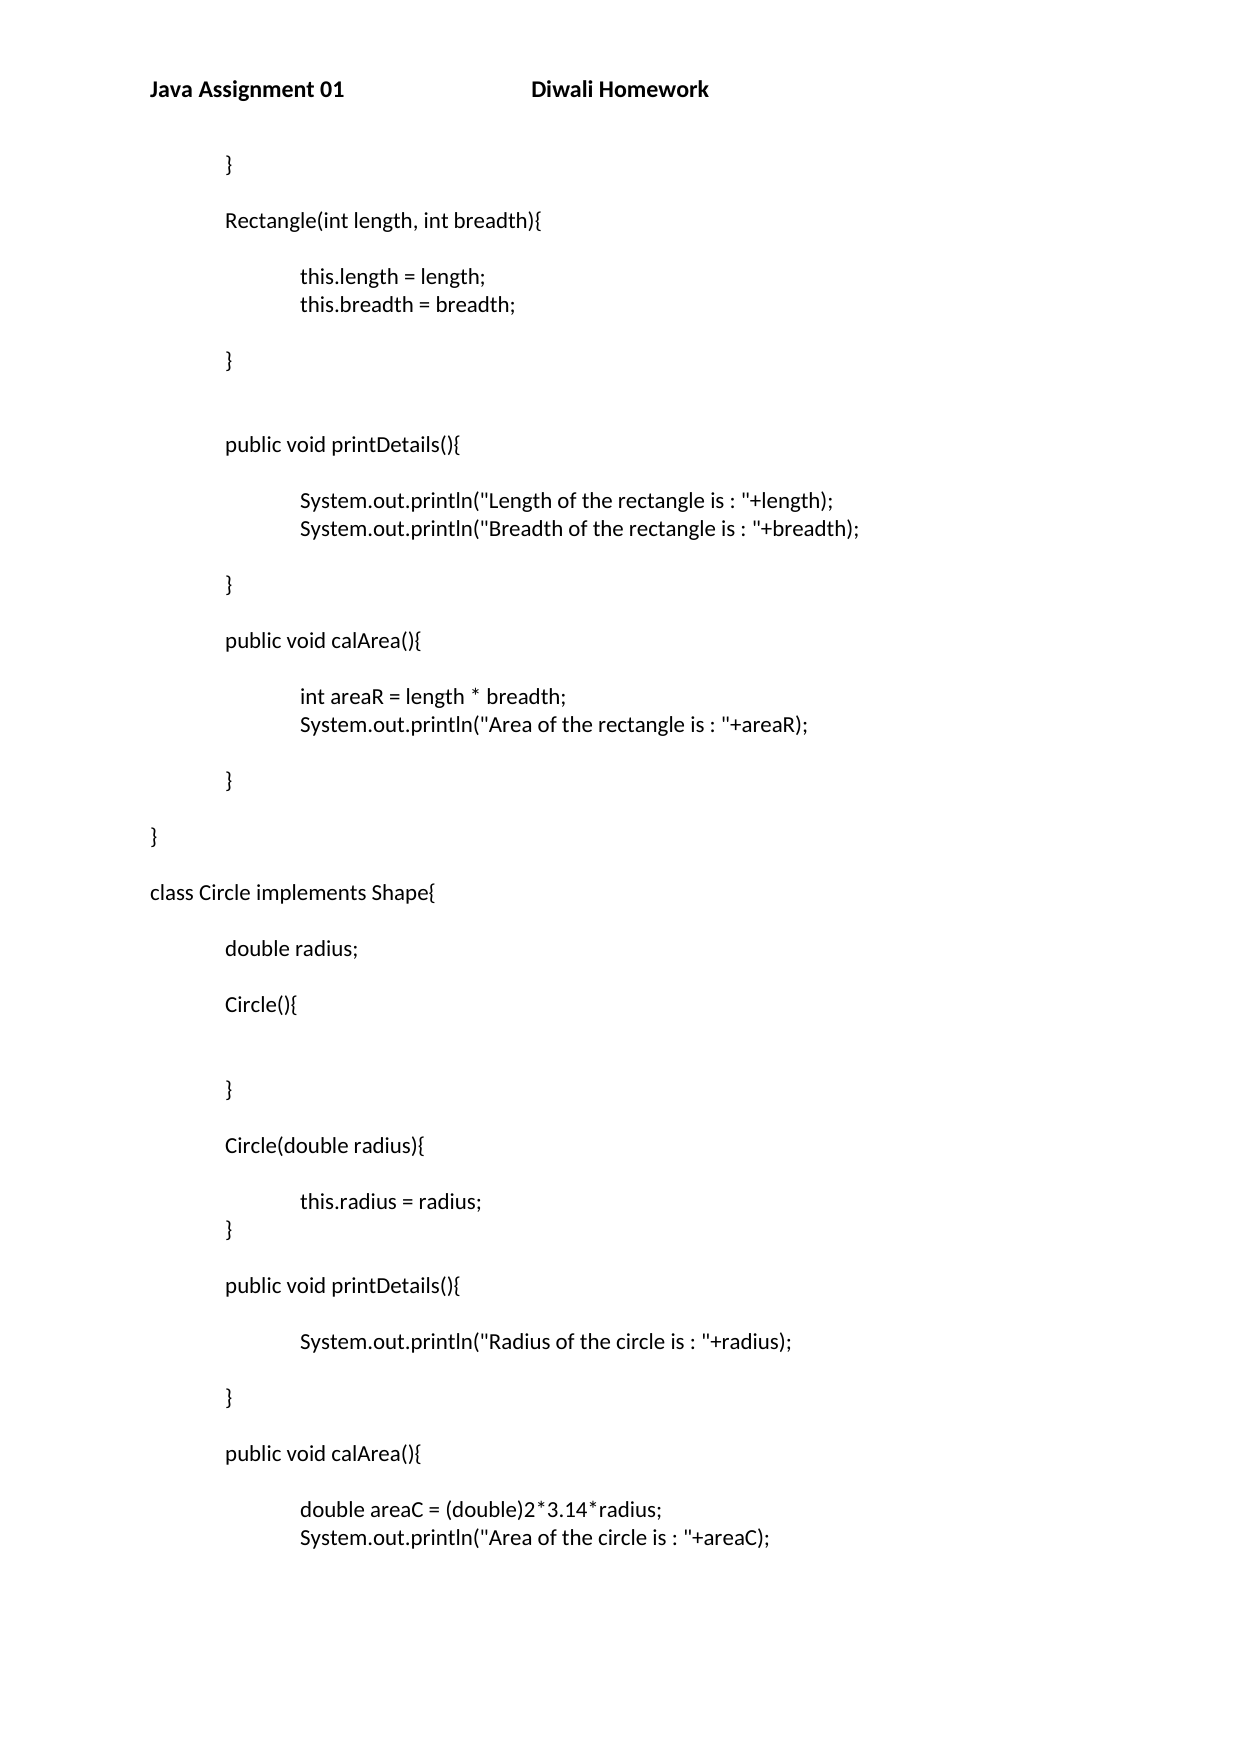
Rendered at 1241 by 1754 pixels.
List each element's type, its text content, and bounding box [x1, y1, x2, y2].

text System.out.println("Area of the rectangle is : "+areaR); [150, 710, 1090, 738]
text double areaC = (double)2*3.14*radius; [150, 1495, 1090, 1523]
text this.length = length; [150, 262, 1090, 290]
text System.out.println("Area of the circle is : "+areaC); [150, 1523, 1090, 1551]
text System.out.println("Radius of the circle is : "+radius); [150, 1327, 1090, 1355]
text } [150, 822, 1090, 851]
text this.breadth = breadth; [150, 290, 1090, 318]
text Circle(double radius){ [150, 1131, 1090, 1159]
text this.radius = radius; [150, 1187, 1090, 1215]
text } [150, 766, 1090, 794]
text public void calArea(){ [150, 1439, 1090, 1467]
text class Circle implements Shape{ [150, 878, 1090, 907]
text Circle(){ [150, 991, 1090, 1019]
text public void printDetails(){ [150, 1271, 1090, 1299]
text } [150, 1383, 1090, 1411]
text double radius; [150, 934, 1090, 963]
text System.out.println("Length of the rectangle is : "+length); [150, 486, 1090, 514]
text } [150, 570, 1090, 598]
text public void printDetails(){ [150, 430, 1090, 458]
text System.out.println("Breadth of the rectangle is : "+breadth); [150, 514, 1090, 542]
text } [150, 1075, 1090, 1103]
text Rectangle(int length, int breadth){ [150, 206, 1090, 234]
text int areaR = length * breadth; [150, 682, 1090, 710]
text } [150, 150, 1090, 178]
text public void calArea(){ [150, 626, 1090, 654]
text } [150, 346, 1090, 374]
text } [150, 1215, 1090, 1243]
